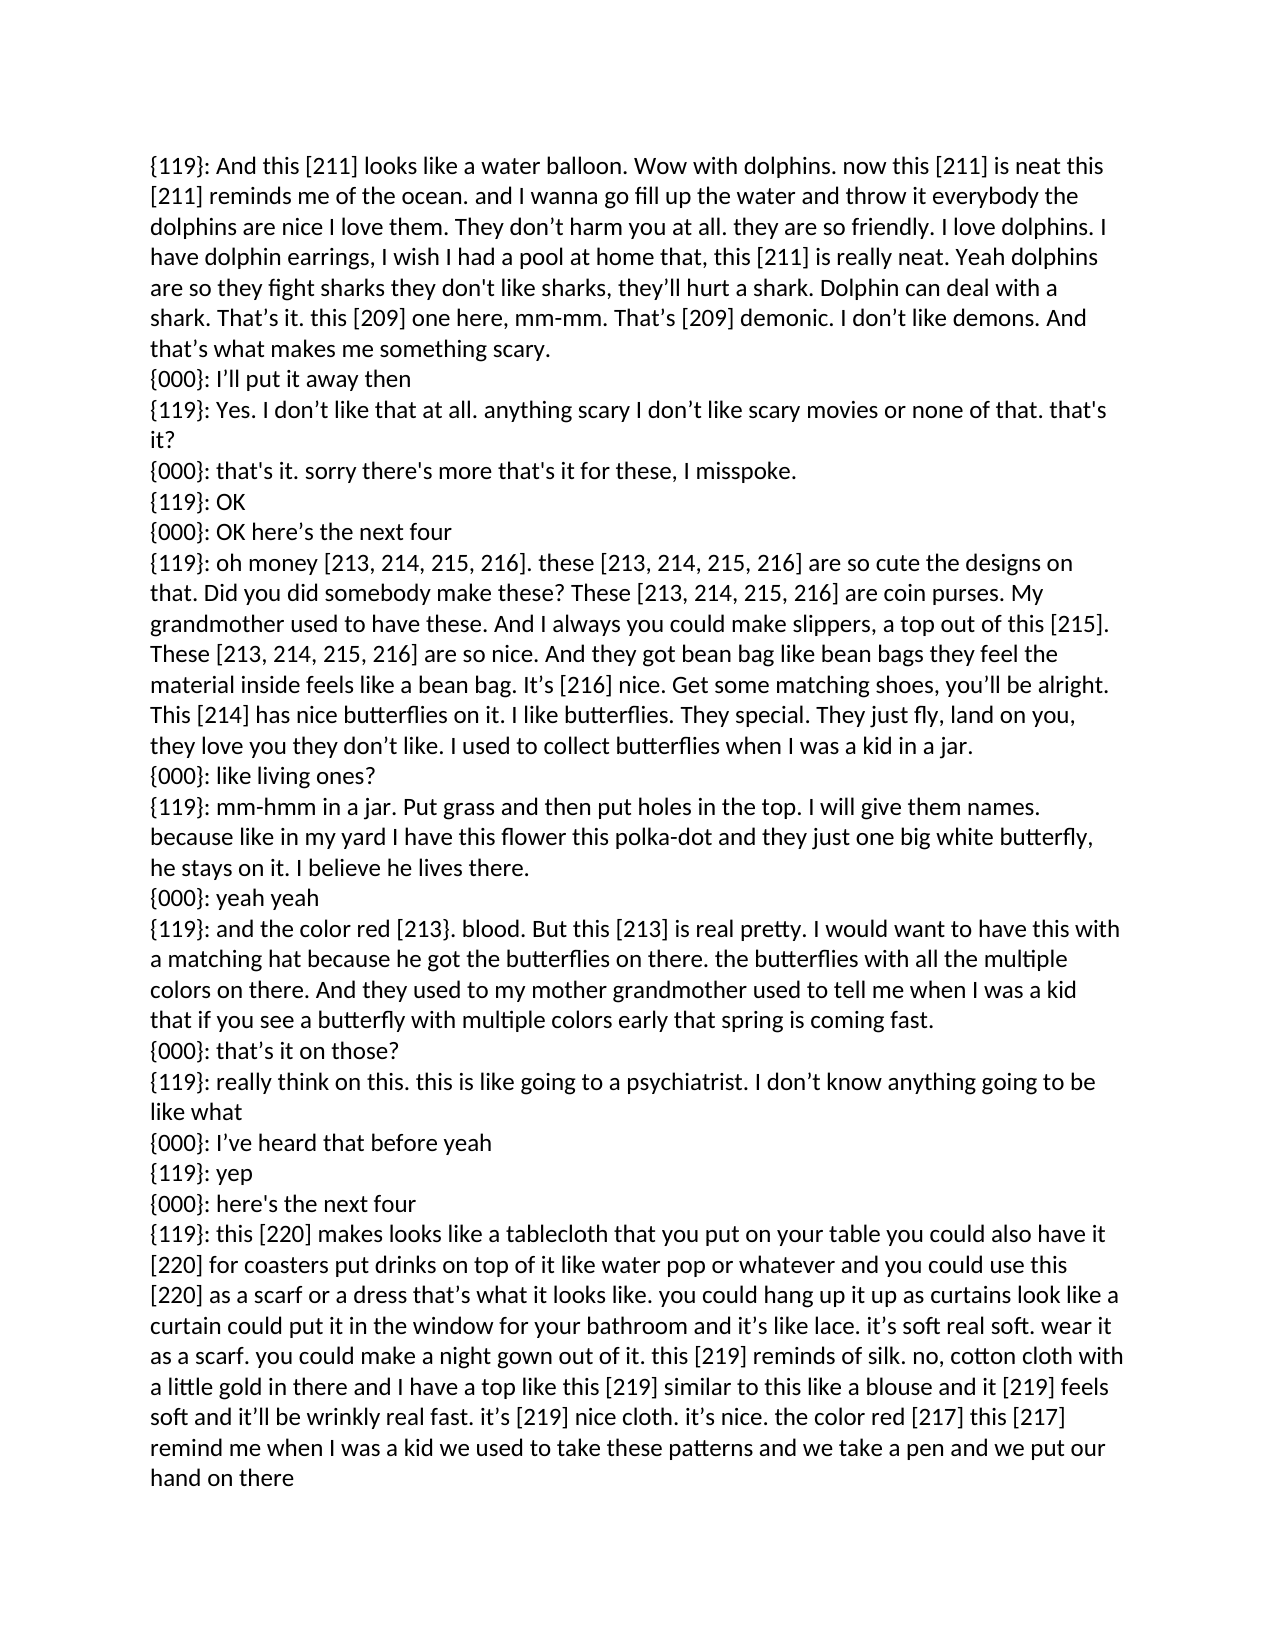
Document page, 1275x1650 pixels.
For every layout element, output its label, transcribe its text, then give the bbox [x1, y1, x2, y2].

text {000}: I’ve heard that before yeah [150, 1127, 1125, 1157]
text {000}: OK here’s the next four [150, 516, 1125, 547]
text {000}: I’ll put it away then [150, 364, 1125, 394]
text {000}: that's it. sorry there's more that's it for these, I misspoke. [150, 455, 1125, 486]
text {119}: Yes. I don’t like that at all. anything scary I don’t like scary movies or none of that. that's it? [150, 394, 1125, 455]
text {000}: here's the next four [150, 1188, 1125, 1218]
text {000}: like living ones? [150, 760, 1125, 791]
text {119}: this [220] makes looks like a tablecloth that you put on your table you could also have it [220] for coasters put drinks on top of it like water pop or whatever and you could use this [220] as a scarf or a dress that’s what it looks like. you could hang up it up as curtains look like a curtain could put it in the window for your bathroom and it’s like lace. it’s soft real soft. wear it as a scarf. you could make a night gown out of it. this [219] reminds of silk. no, cotton cloth with a little gold in there and I have a top like this [219] similar to this like a blouse and it [219] feels soft and it’ll be wrinkly real fast. it’s [219] nice cloth. it’s nice. the color red [217] this [217] remind me when I was a kid we used to take these patterns and we take a pen and we put our hand on there [150, 1218, 1125, 1493]
text {119}: and the color red [213}. blood. But this [213] is real pretty. I would want to have this with a matching hat because he got the butterflies on there. the butterflies with all the multiple colors on there. And they used to my mother grandmother used to tell me when I was a kid that if you see a butterfly with multiple colors early that spring is coming fast. [150, 913, 1125, 1035]
text {000}: yeah yeah [150, 882, 1125, 913]
text {000}: that’s it on those? [150, 1035, 1125, 1066]
text {119}: yep [150, 1157, 1125, 1188]
text {119}: really think on this. this is like going to a psychiatrist. I don’t know anything going to be like what [150, 1066, 1125, 1127]
text {119}: mm-hmm in a jar. Put grass and then put holes in the top. I will give them names. because like in my yard I have this flower this polka-dot and they just one big white butterfly, he stays on it. I believe he lives there. [150, 791, 1125, 882]
text {119}: OK [150, 486, 1125, 516]
text {119}: And this [211] looks like a water balloon. Wow with dolphins. now this [211] is neat this [211] reminds me of the ocean. and I wanna go fill up the water and throw it everybody the dolphins are nice I love them. They don’t harm you at all. they are so friendly. I love dolphins. I have dolphin earrings, I wish I had a pool at home that, this [211] is really neat. Yeah dolphins are so they fight sharks they don't like sharks, they’ll hurt a shark. Dolphin can deal with a shark. That’s it. this [209] one here, mm-mm. That’s [209] demonic. I don’t like demons. And that’s what makes me something scary. [150, 150, 1125, 364]
text {119}: oh money [213, 214, 215, 216]. these [213, 214, 215, 216] are so cute the designs on that. Did you did somebody make these? These [213, 214, 215, 216] are coin purses. My grandmother used to have these. And I always you could make slippers, a top out of this [215]. These [213, 214, 215, 216] are so nice. And they got bean bag like bean bags they feel the material inside feels like a bean bag. It’s [216] nice. Get some matching shoes, you’ll be alright. This [214] has nice butterflies on it. I like butterflies. They special. They just fly, land on you, they love you they don’t like. I used to collect butterflies when I was a kid in a jar. [150, 547, 1125, 760]
